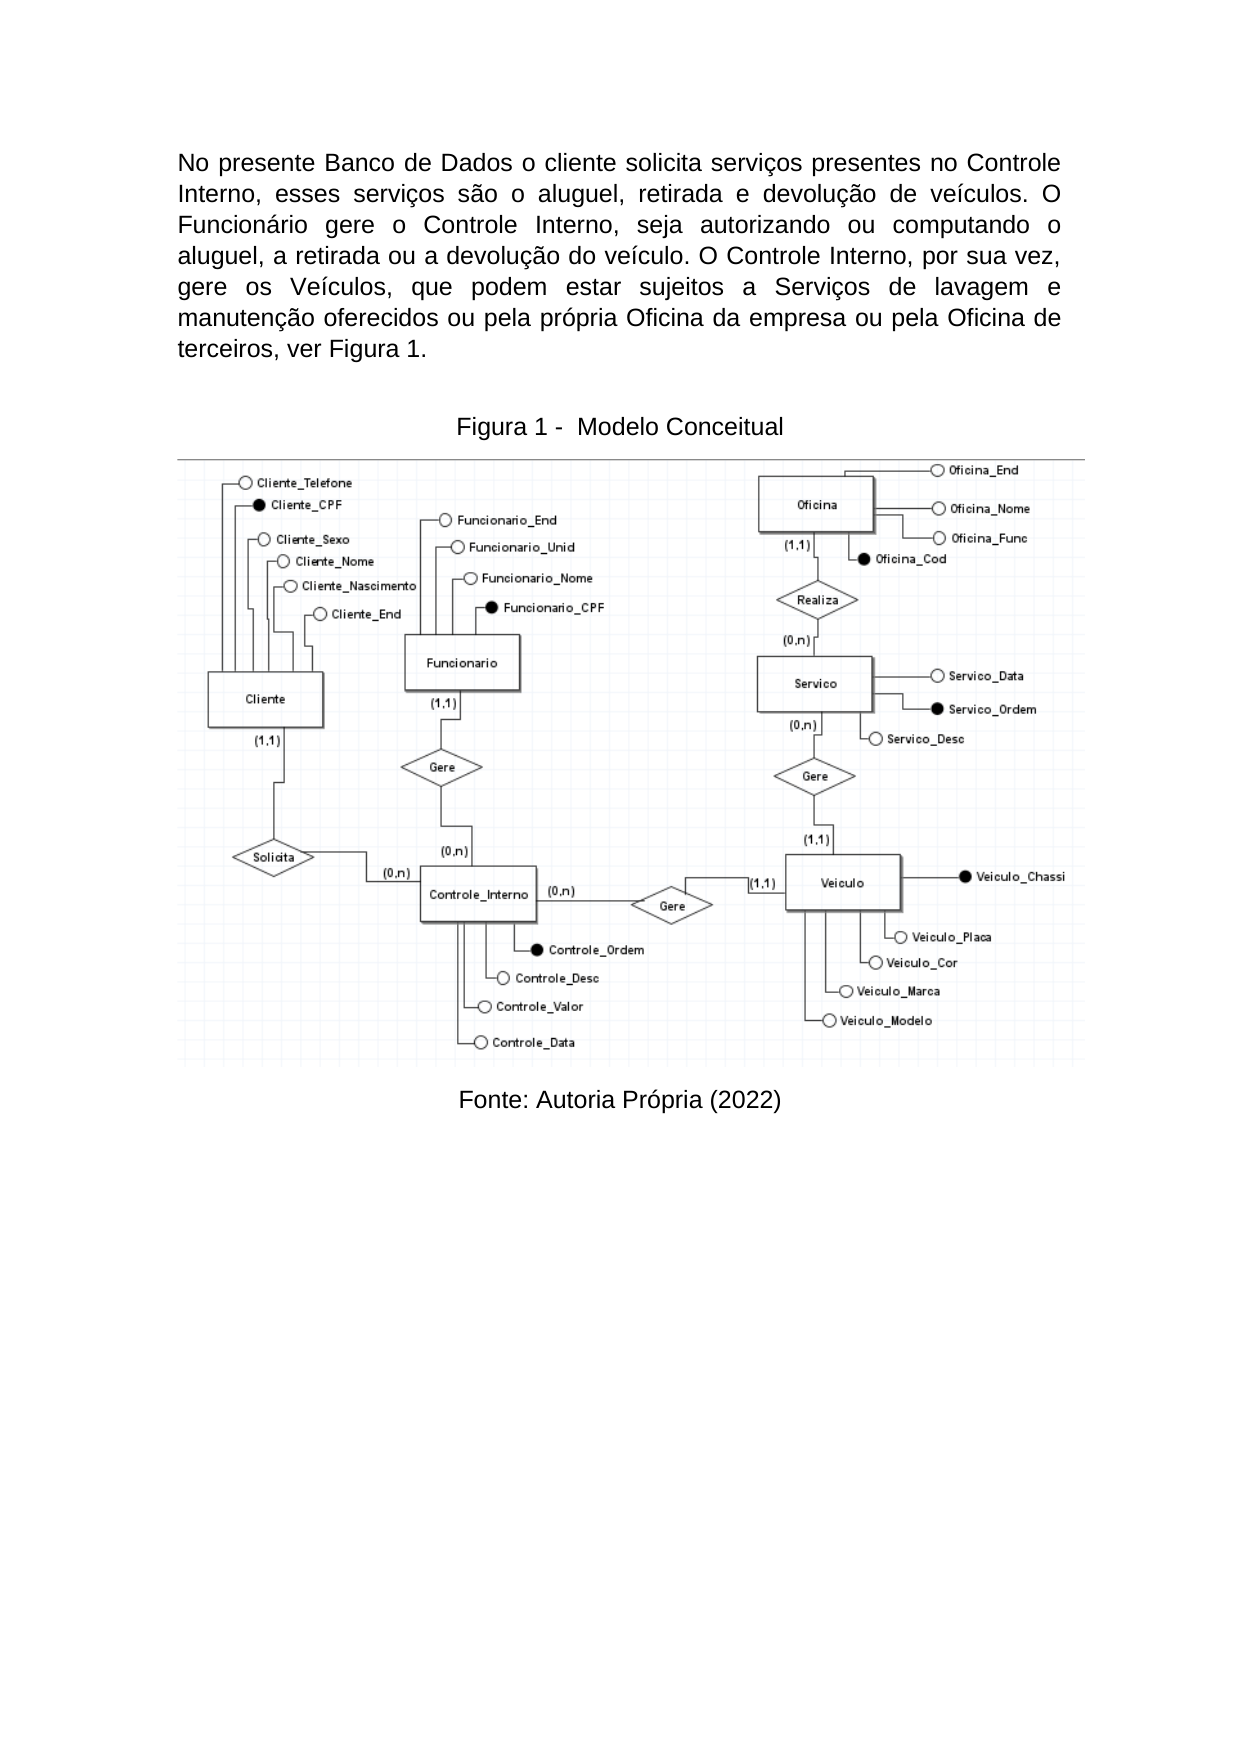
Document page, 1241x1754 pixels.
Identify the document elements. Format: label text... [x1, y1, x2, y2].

text Fonte: Autoria Própria (2022) [177, 1086, 1063, 1114]
picture [177, 459, 1085, 1067]
text Figura 1 - Modelo Conceitual [177, 412, 1063, 441]
text No presente Banco de Dados o cliente solicita serviços presentes no Controle Interno, esses serviços são o aluguel, retirada e devolução de veículos. O Funcionário gere o Controle Interno, seja autorizando ou computando o aluguel, a retirada ou a devolução do veículo. O Controle Interno, por sua vez, gere os Veículos, que podem estar sujeitos a Serviços de lavagem e manutenção oferecidos ou pela própria Oficina da empresa ou pela Oficina de terceiros, ver Figura 1. [177, 148, 1063, 363]
